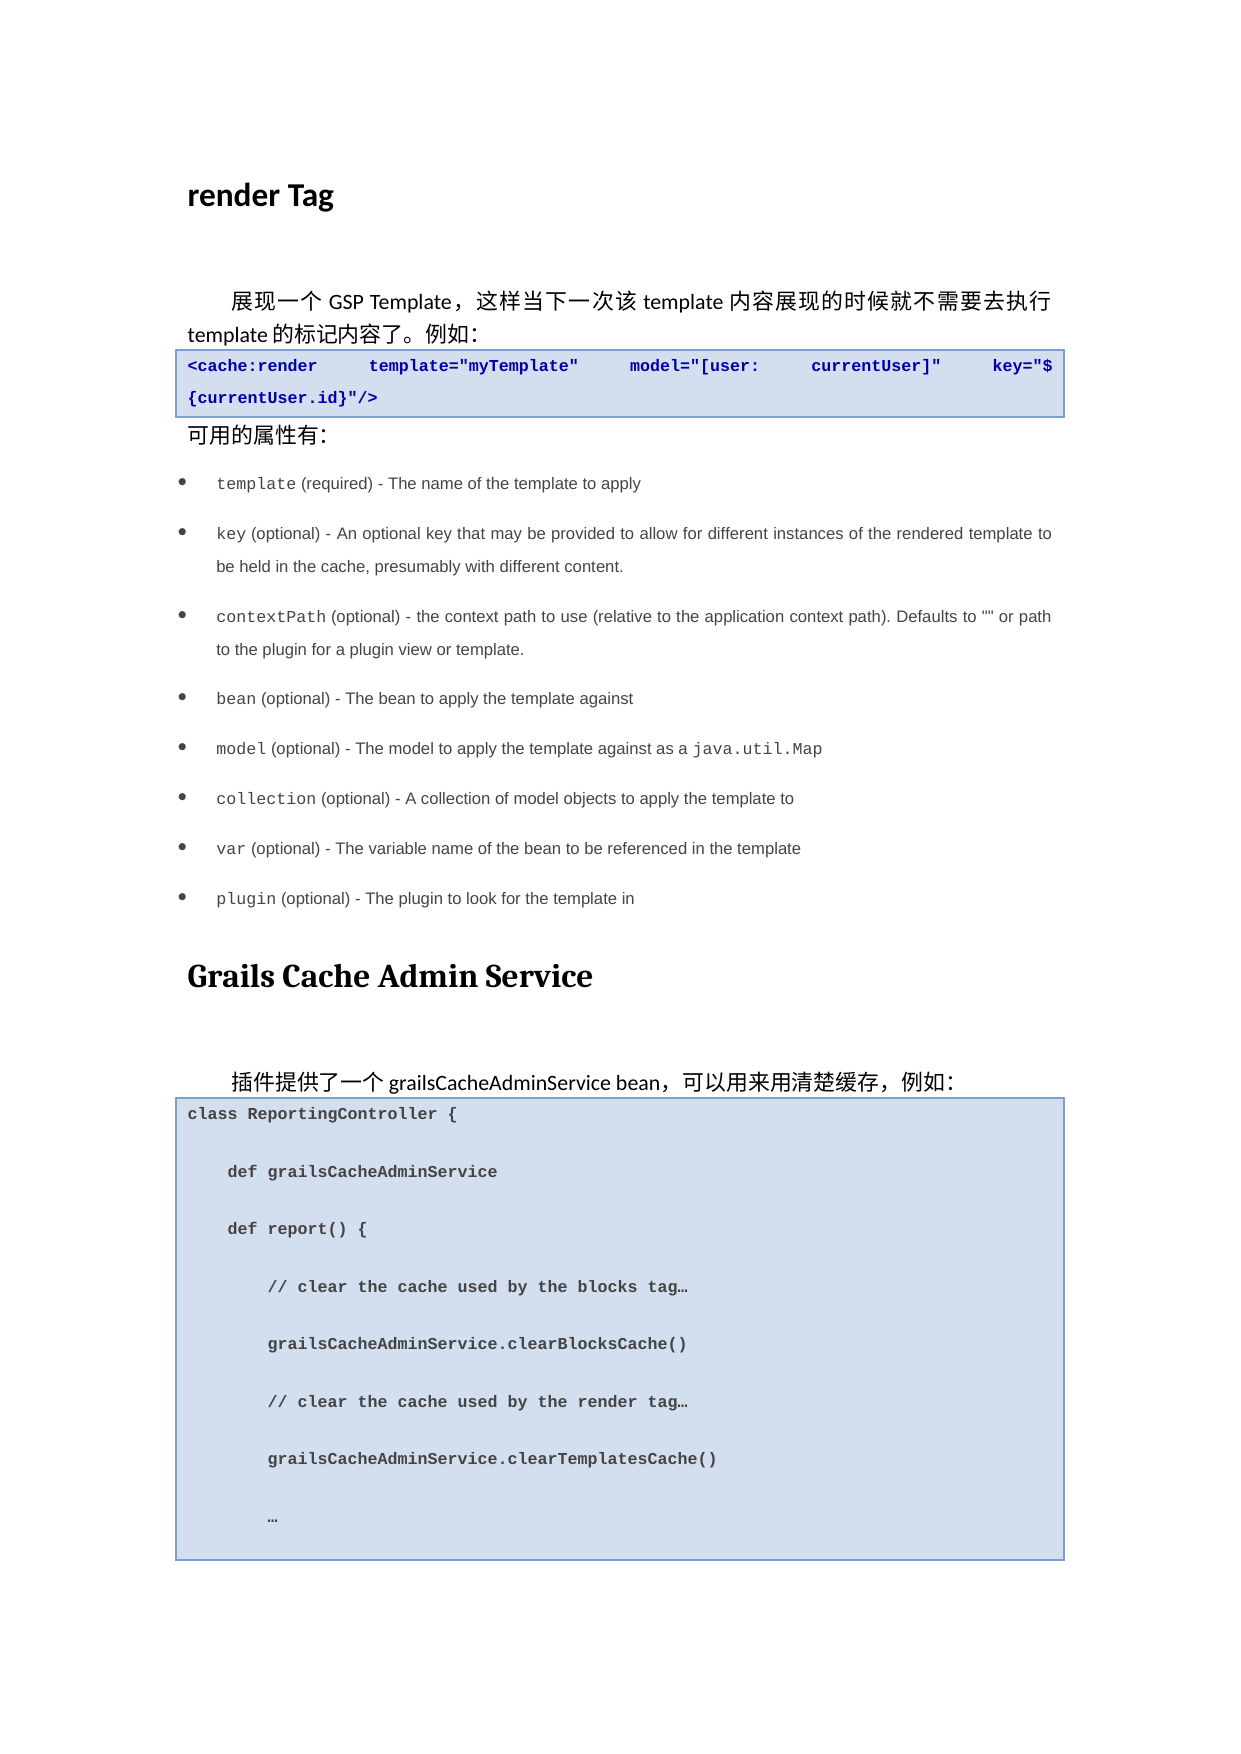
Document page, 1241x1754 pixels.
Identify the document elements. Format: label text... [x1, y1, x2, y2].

list template (required) - The name of the template to apply [178, 468, 1053, 500]
list var (optional) - The variable name of the bean to be referenced in the template [178, 833, 1053, 865]
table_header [177, 1099, 1063, 1559]
text 可用的属性有： [187, 418, 1053, 450]
text 插件提供了一个grailsCacheAdminService bean，可以用来用清楚缓存，例如： [187, 1064, 1053, 1097]
list collection (optional) - A collection of model objects to apply the template to [178, 783, 1053, 815]
list key (optional) - An optional key that may be provided to allow for different instances of the rendered template to be held in the cache, presumably with different content. [178, 518, 1053, 583]
list bean (optional) - The bean to apply the template against [178, 683, 1053, 715]
subtitle Grails Cache Admin Service [187, 944, 1053, 1009]
table_header <cache:render template="myTemplate" model="[user: currentUser]" key="${currentUser.id}"/> [177, 351, 1063, 416]
list model (optional) - The model to apply the template against as a java.util.Map [178, 733, 1053, 765]
text 展现一个GSP Template，这样当下一次该template内容展现的时候就不需要去执行template的标记内容了。例如： [187, 284, 1053, 349]
list contextPath (optional) - the context path to use (relative to the application context path). Defaults to "" or path to the plugin for a plugin view or template. [178, 600, 1053, 665]
list plugin (optional) - The plugin to look for the template in [178, 883, 1053, 915]
subtitle render Tag [187, 162, 1053, 227]
